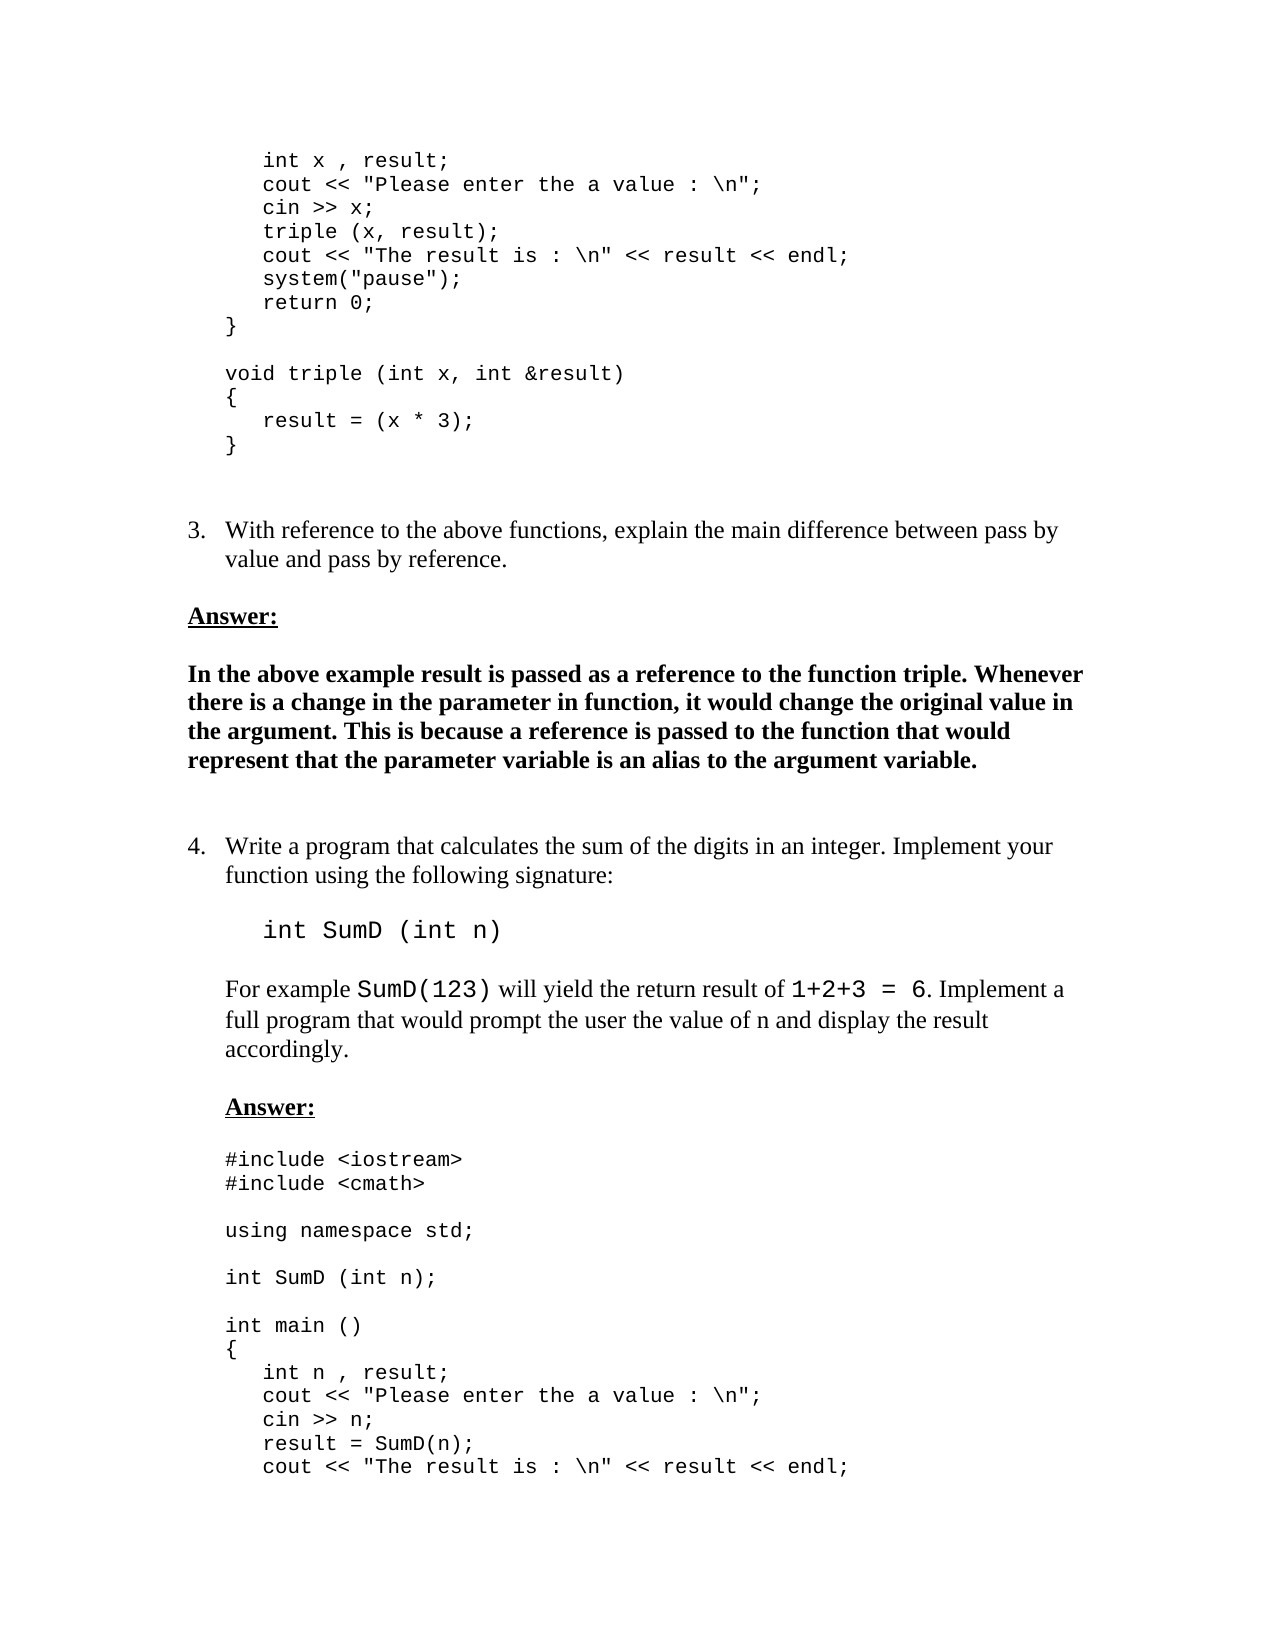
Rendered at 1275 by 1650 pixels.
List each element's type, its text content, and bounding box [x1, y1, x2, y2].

text int n , result; [225, 1362, 1087, 1386]
text result = SumD(n); [225, 1433, 1087, 1456]
text int x , result; [225, 150, 1087, 174]
text triple (x, result); [225, 221, 1087, 244]
text using namespace std; [225, 1220, 1087, 1244]
text int SumD (int n); [225, 1267, 1087, 1291]
text system("pause"); [225, 268, 1087, 292]
text int main () [225, 1314, 1087, 1338]
text In the above example result is passed as a reference to the function triple. Whenever there is a change in the parameter in function, it would change the original value in the argument. This is because a reference is passed to the function that would represent that the parameter variable is an alias to the argument variable. [187, 659, 1087, 774]
text { [225, 1338, 1087, 1362]
text #include <iostream> [225, 1149, 1087, 1173]
text void triple (int x, int &result) [225, 363, 1087, 386]
text cout << "The result is : \n" << result << endl; [225, 244, 1087, 268]
text int SumD (int n) [187, 917, 1087, 946]
text Answer: [225, 1092, 1087, 1120]
text full program that would prompt the user the value of n and display the result [187, 1005, 1087, 1034]
text cout << "Please enter the a value : \n"; [225, 174, 1087, 197]
list With reference to the above functions, explain the main difference between pass by value and pass by reference. [187, 515, 1087, 572]
text } [225, 316, 1087, 339]
text } [225, 434, 1087, 457]
text cin >> n; [225, 1409, 1087, 1433]
text accordingly. [187, 1034, 1087, 1063]
text #include <cmath> [225, 1173, 1087, 1196]
text result = (x * 3); [225, 410, 1087, 434]
text return 0; [225, 292, 1087, 316]
text cin >> x; [225, 197, 1087, 221]
text cout << "Please enter the a value : \n"; [225, 1386, 1087, 1409]
list Write a program that calculates the sum of the digits in an integer. Implement your function using the following signature: [187, 831, 1087, 889]
text cout << "The result is : \n" << result << endl; [225, 1456, 1087, 1480]
text For example SumD(123) will yield the return result of 1+2+3 = 6. Implement a [187, 974, 1087, 1005]
text { [225, 386, 1087, 410]
text Answer: [187, 601, 1087, 630]
